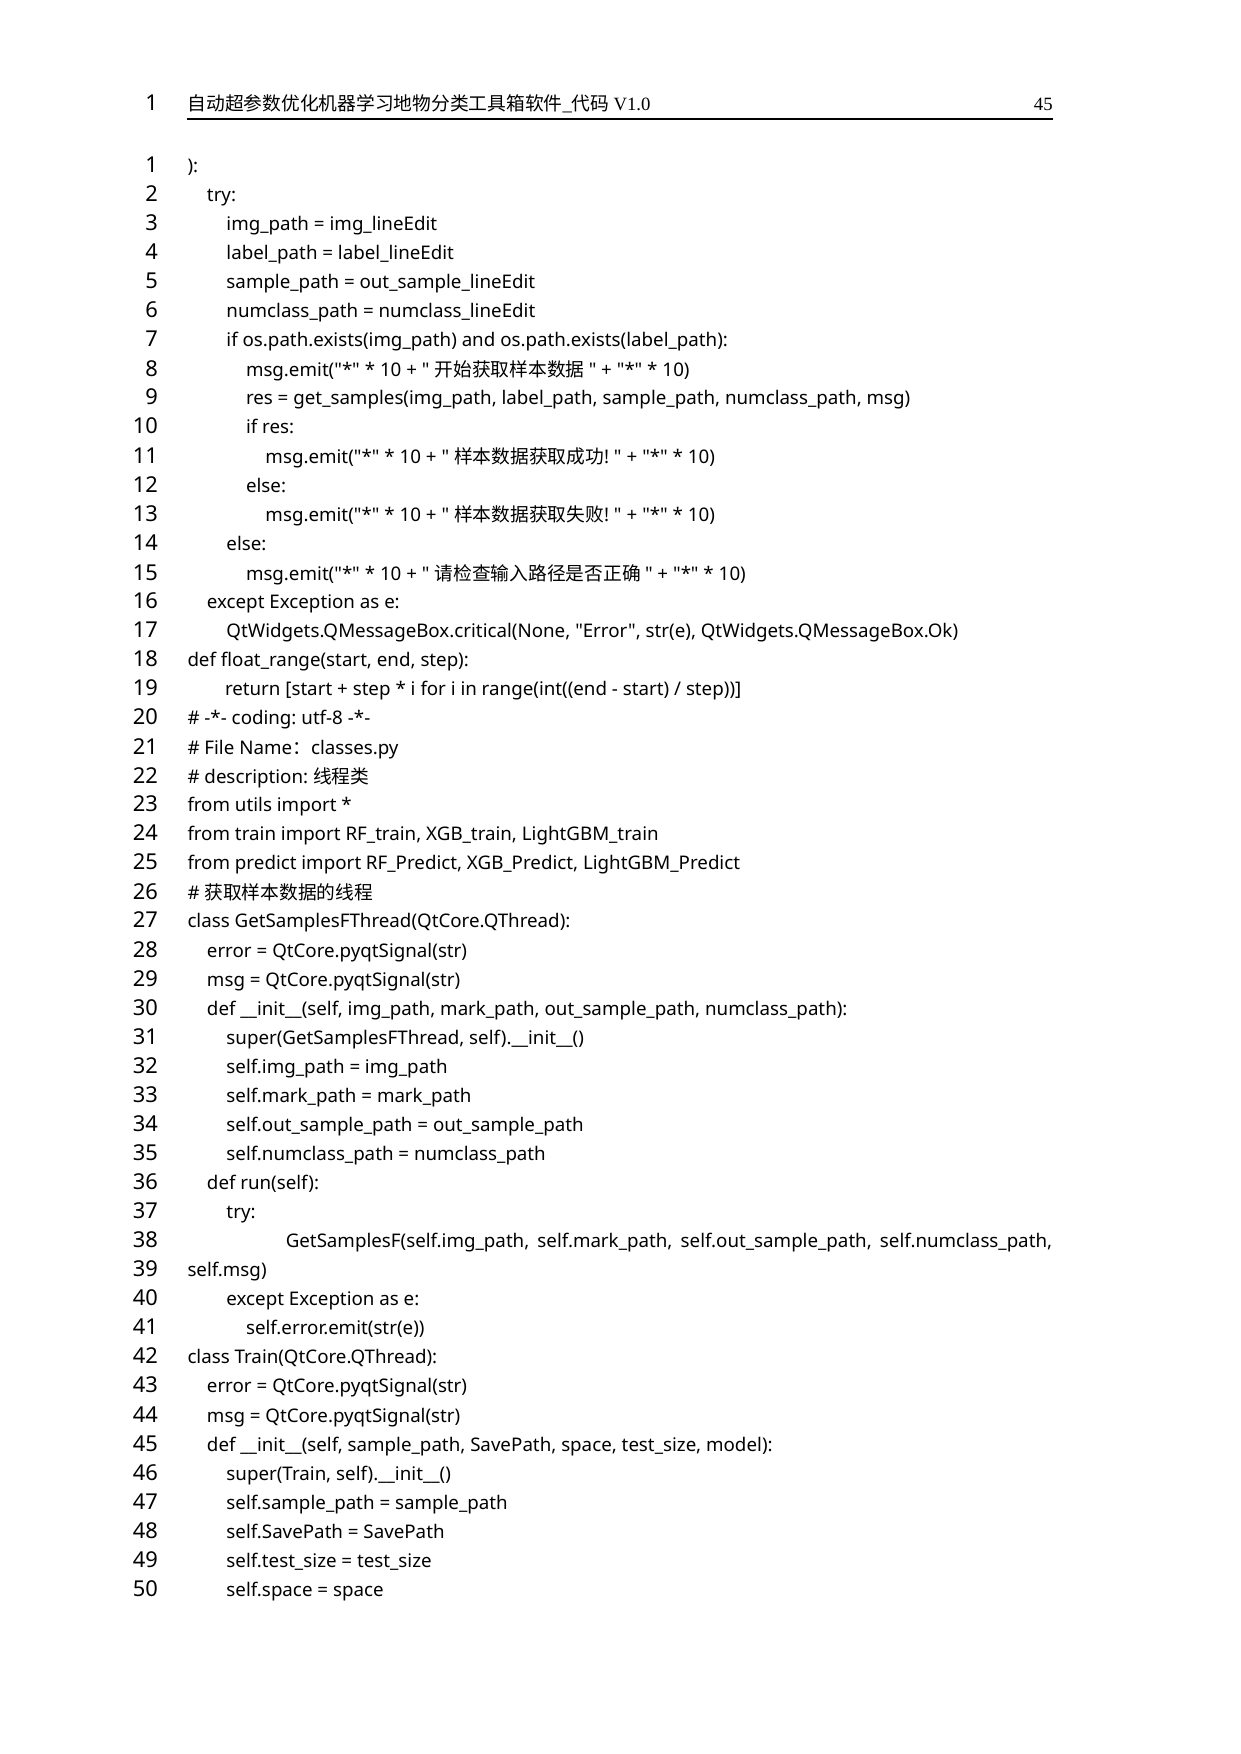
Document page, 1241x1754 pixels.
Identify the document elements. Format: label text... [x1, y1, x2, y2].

text self.sample_path = sample_path [187, 1487, 1053, 1516]
text res = get_samples(img_path, label_path, sample_path, numclass_path, msg) [187, 383, 1053, 412]
text error = QtCore.pyqtSignal(str) [187, 935, 1053, 964]
text from train import RF_train, XGB_train, LightGBM_train [187, 819, 1053, 848]
text self.out_sample_path = out_sample_path [187, 1109, 1053, 1138]
text self.numclass_path = numclass_path [187, 1138, 1053, 1168]
text self.space = space [187, 1574, 1053, 1603]
text msg.emit("*" * 10 + " 请检查输入路径是否正确 " + "*" * 10) [187, 557, 1053, 586]
text ): [187, 150, 1053, 179]
text # description: 线程类 [187, 761, 1053, 790]
text def __init__(self, sample_path, SavePath, space, test_size, model): [187, 1429, 1053, 1458]
text super(Train, self).__init__() [187, 1458, 1053, 1487]
text def __init__(self, img_path, mark_path, out_sample_path, numclass_path): [187, 993, 1053, 1022]
text QtWidgets.QMessageBox.critical(None, "Error", str(e), QtWidgets.QMessageBox.Ok) [187, 615, 1053, 644]
text def float_range(start, end, step): [187, 644, 1053, 673]
text super(GetSamplesFThread, self).__init__() [187, 1022, 1053, 1051]
text self.img_path = img_path [187, 1051, 1053, 1080]
text else: [187, 528, 1053, 557]
text self.test_size = test_size [187, 1545, 1053, 1574]
text except Exception as e: [187, 586, 1053, 615]
text label_path = label_lineEdit [187, 238, 1053, 267]
text if os.path.exists(img_path) and os.path.exists(label_path): [187, 325, 1053, 354]
text msg = QtCore.pyqtSignal(str) [187, 964, 1053, 993]
text if res: [187, 412, 1053, 441]
text # 获取样本数据的线程 [187, 877, 1053, 906]
text msg.emit("*" * 10 + " 样本数据获取成功! " + "*" * 10) [187, 441, 1053, 470]
text msg = QtCore.pyqtSignal(str) [187, 1400, 1053, 1429]
text self.error.emit(str(e)) [187, 1313, 1053, 1342]
text self.mark_path = mark_path [187, 1080, 1053, 1109]
text class GetSamplesFThread(QtCore.QThread): [187, 906, 1053, 935]
text class Train(QtCore.QThread): [187, 1342, 1053, 1371]
text def run(self): [187, 1168, 1053, 1197]
text numclass_path = numclass_lineEdit [187, 296, 1053, 325]
text GetSamplesF(self.img_path, self.mark_path, self.out_sample_path, self.numclass_path, self.msg) [187, 1226, 1053, 1284]
text from predict import RF_Predict, XGB_Predict, LightGBM_Predict [187, 848, 1053, 877]
text else: [187, 470, 1053, 499]
text return [start + step * i for i in range(int((end - start) / step))] [187, 673, 1053, 703]
text msg.emit("*" * 10 + " 样本数据获取失败! " + "*" * 10) [187, 499, 1053, 528]
text from utils import * [187, 790, 1053, 819]
text try: [187, 1197, 1053, 1226]
text error = QtCore.pyqtSignal(str) [187, 1371, 1053, 1400]
text # -*- coding: utf-8 -*- [187, 703, 1053, 732]
text msg.emit("*" * 10 + " 开始获取样本数据 " + "*" * 10) [187, 354, 1053, 383]
text sample_path = out_sample_lineEdit [187, 267, 1053, 296]
text try: [187, 179, 1053, 208]
text except Exception as e: [187, 1284, 1053, 1313]
text # File Name：classes.py [187, 732, 1053, 761]
text img_path = img_lineEdit [187, 208, 1053, 238]
text self.SavePath = SavePath [187, 1516, 1053, 1545]
